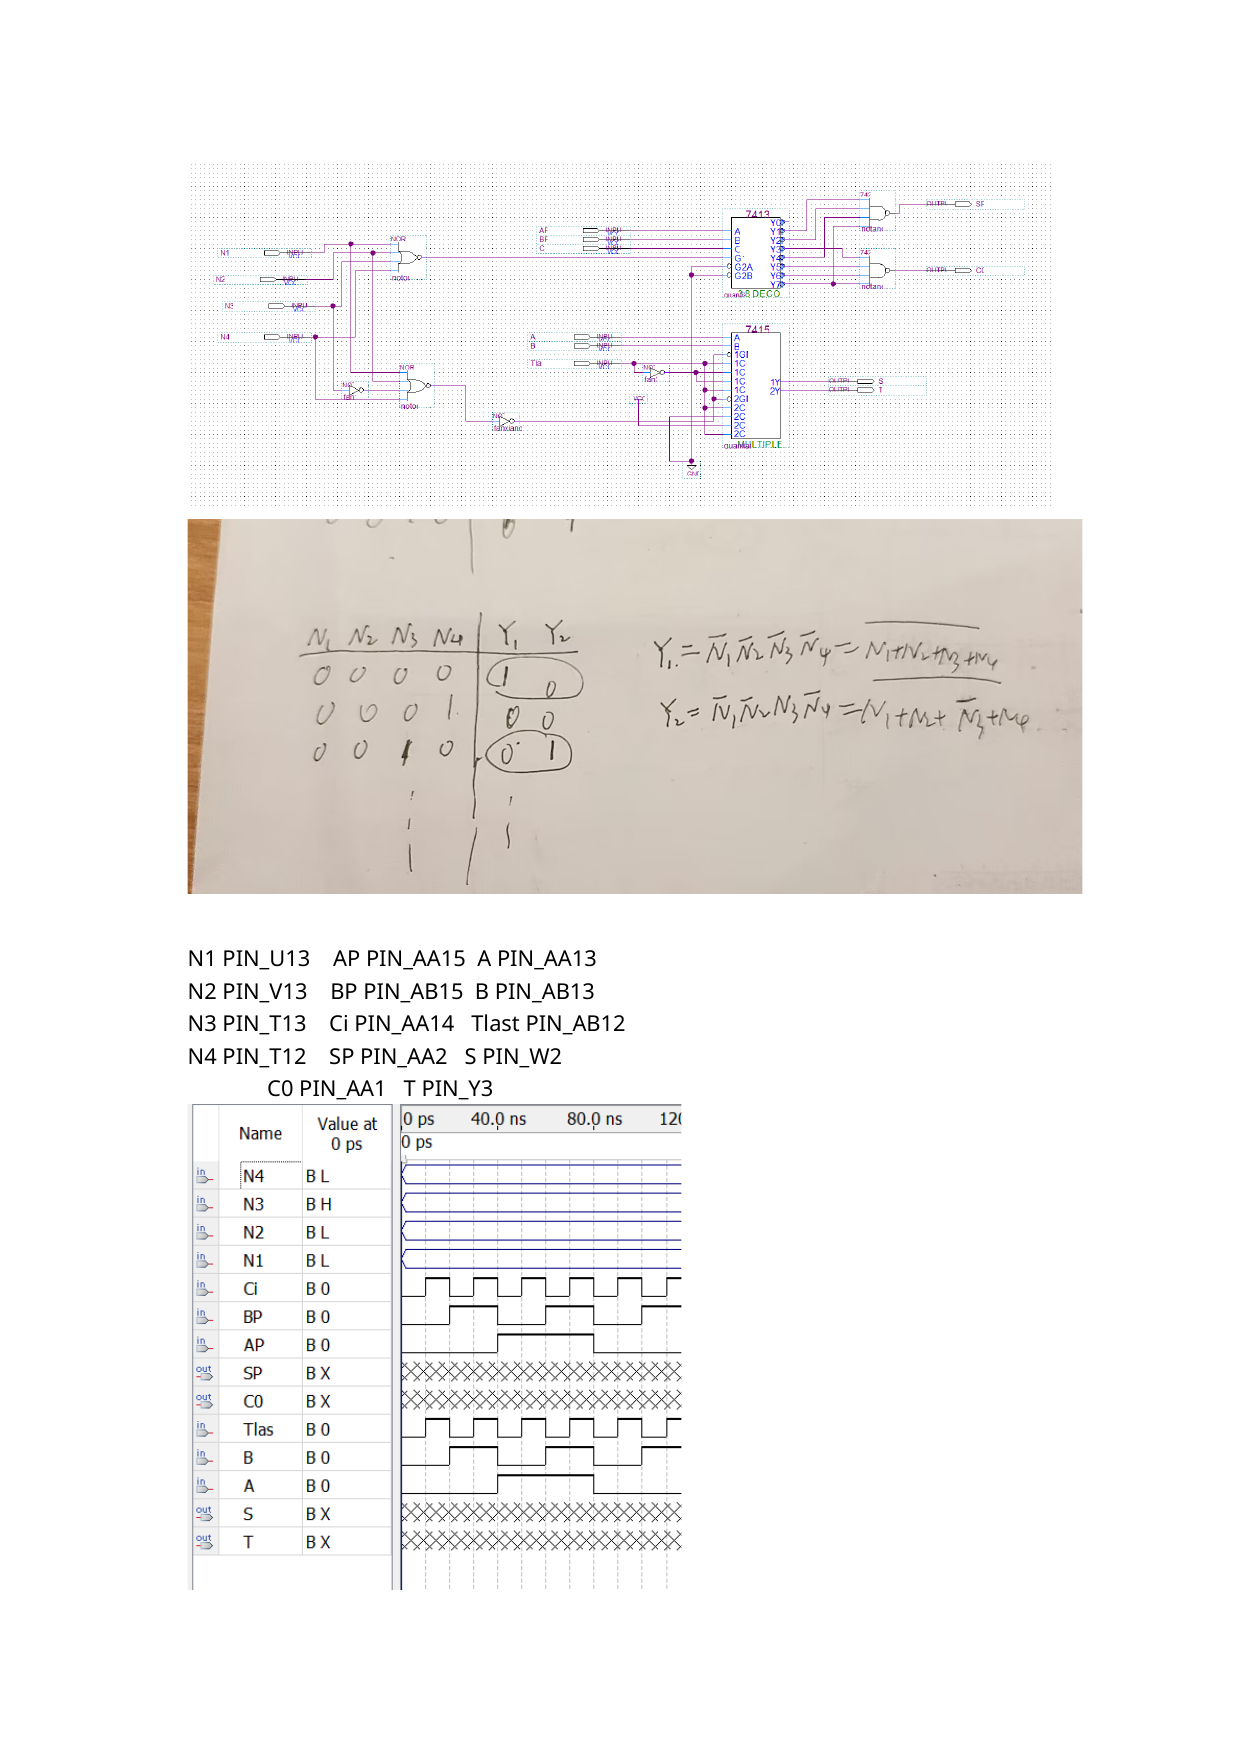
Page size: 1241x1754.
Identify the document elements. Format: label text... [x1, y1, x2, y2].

text N1 PIN_U13 AP PIN_AA15 A PIN_AA13 [187, 942, 1053, 974]
picture [187, 1104, 682, 1590]
text N2 PIN_V13 BP PIN_AB15 B PIN_AB13 [187, 974, 1053, 1007]
text N4 PIN_T12 SP PIN_AA2 S PIN_W2 [187, 1039, 1053, 1072]
text C0 PIN_AA1 T PIN_Y3 [187, 1072, 1053, 1104]
text N3 PIN_T13 Ci PIN_AA14 Tlast PIN_AB12 [187, 1007, 1053, 1039]
picture [187, 519, 1083, 894]
picture [187, 162, 1053, 507]
